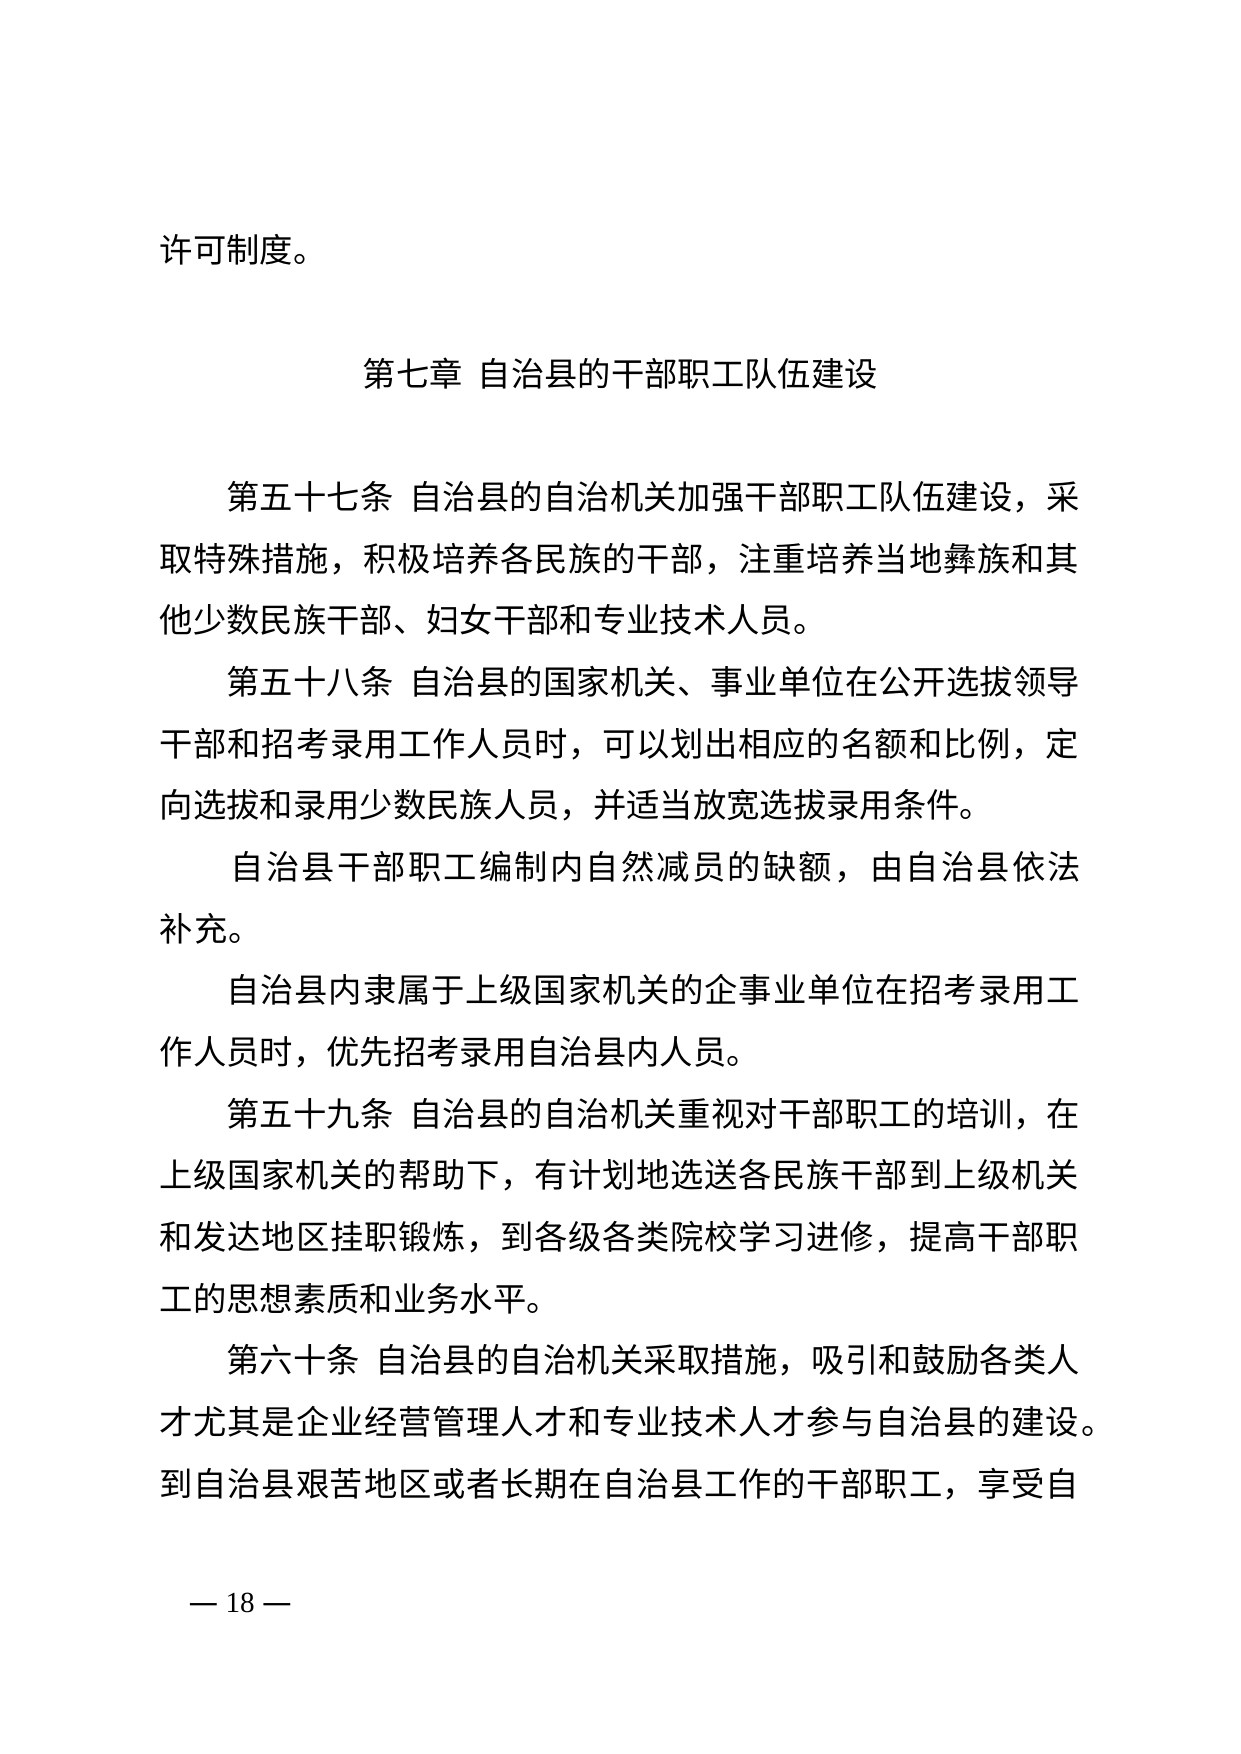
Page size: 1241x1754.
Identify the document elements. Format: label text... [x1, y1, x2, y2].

text 第五十八条 自治县的国家机关、事业单位在公开选拔领导干部和招考录用工作人员时，可以划出相应的名额和比例，定向选拔和录用少数民族人员，并适当放宽选拔录用条件。 [159, 645, 1081, 830]
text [159, 1324, 1081, 1509]
text 第五十七条 自治县的自治机关加强干部职工队伍建设，采取特殊措施，积极培养各民族的干部，注重培养当地彝族和其他少数民族干部、妇女干部和专业技术人员。 [159, 460, 1081, 645]
text 第五十九条 自治县的自治机关重视对干部职工的培训，在上级国家机关的帮助下，有计划地选送各民族干部到上级机关和发达地区挂职锻炼，到各级各类院校学习进修，提高干部职工的思想素质和业务水平。 [159, 1077, 1081, 1324]
text 自治县干部职工编制内自然减员的缺额，由自治县依法补充。 [159, 830, 1081, 954]
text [159, 214, 1081, 275]
text 第七章 自治县的干部职工队伍建设 [159, 337, 1081, 399]
text 自治县内隶属于上级国家机关的企事业单位在招考录用工作人员时，优先招考录用自治县内人员。 [159, 954, 1081, 1077]
